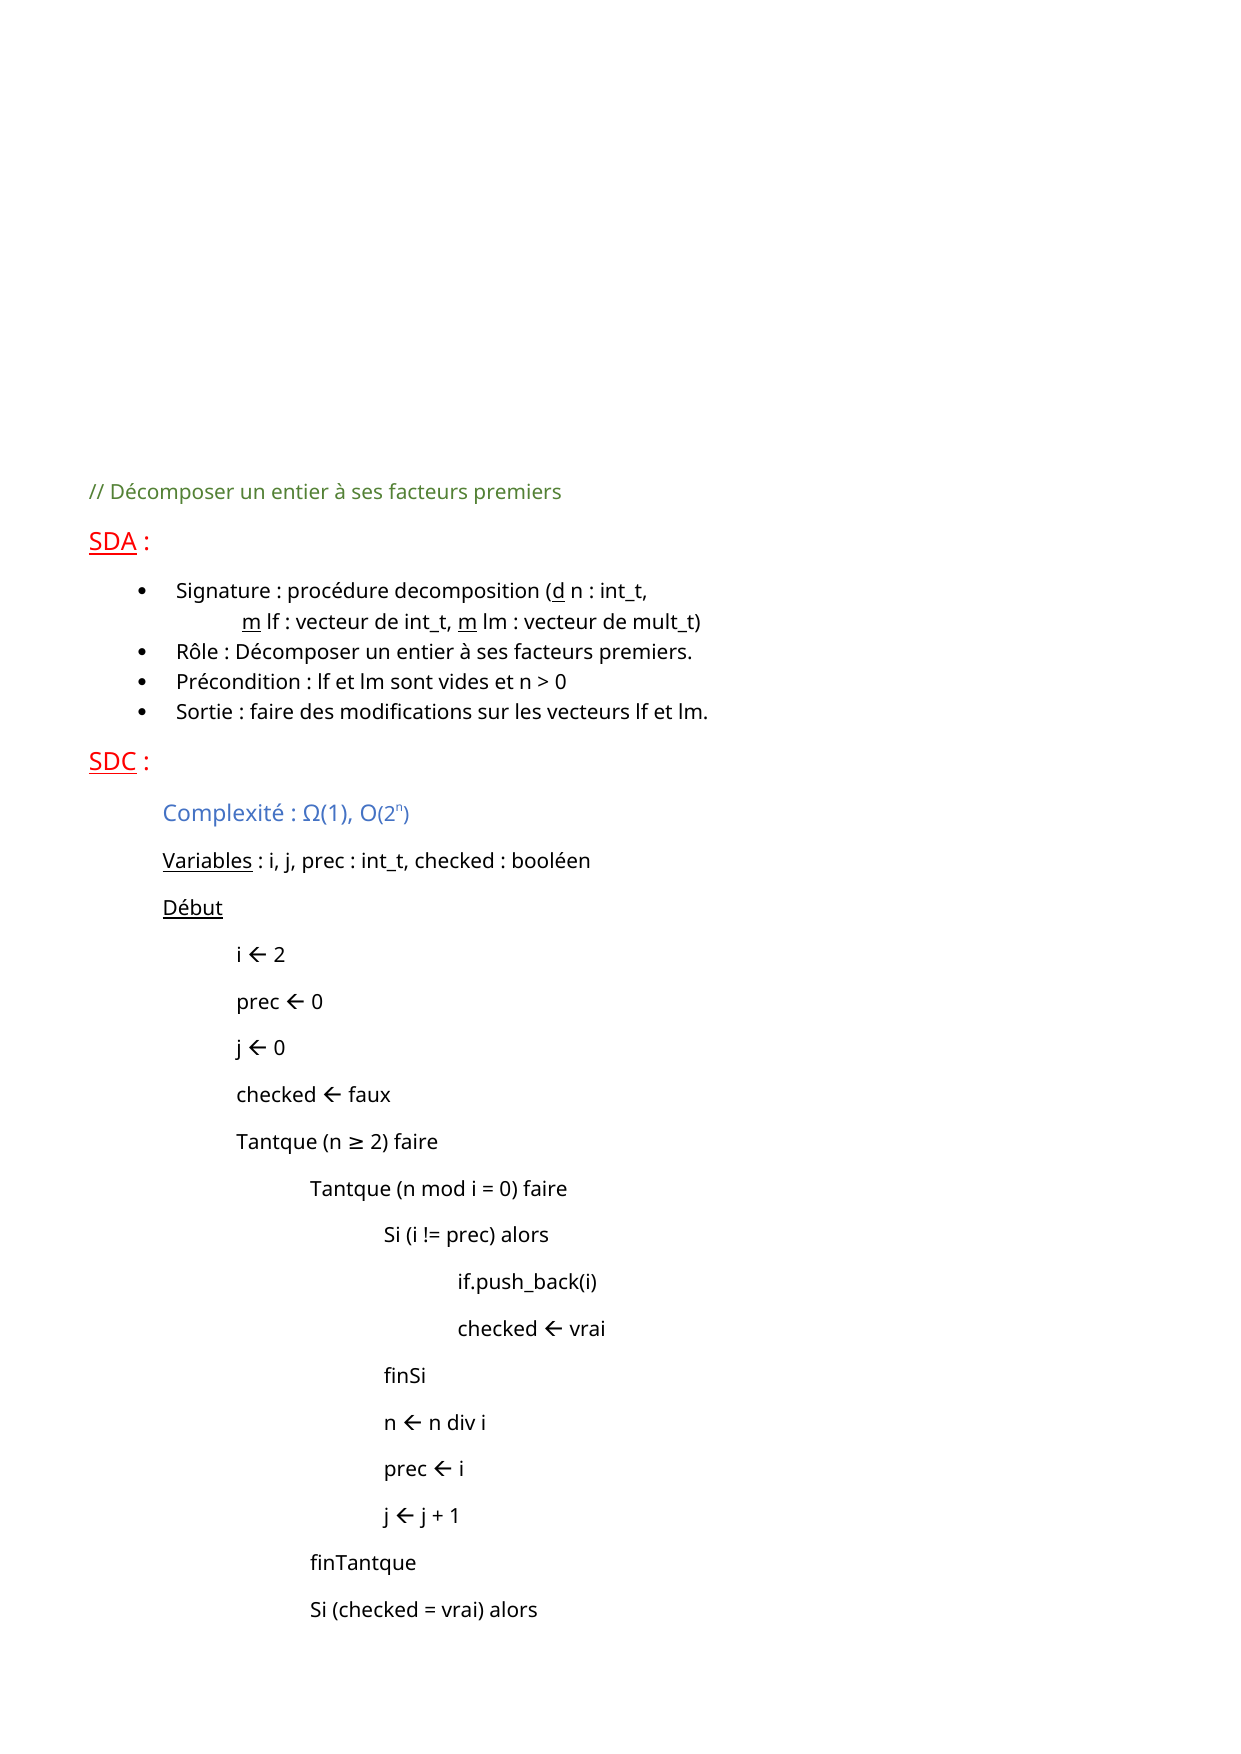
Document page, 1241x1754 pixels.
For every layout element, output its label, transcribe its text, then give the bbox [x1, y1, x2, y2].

text if.push_back(i) [89, 1267, 1152, 1296]
text Variables : i, j, prec : int_t, checked : booléen [89, 846, 1152, 875]
text j j + 1 [89, 1501, 1152, 1530]
list Signature : procédure decomposition (d n : int_t, m lf : vecteur de int_t, m lm : vecteur de mult_t) [138, 577, 1152, 635]
text Si (i != prec) alors [89, 1221, 1152, 1249]
text Si (checked = vrai) alors [89, 1595, 1152, 1623]
text prec 0 [89, 987, 1152, 1015]
text Début [89, 893, 1152, 922]
list Rôle : Décomposer un entier à ses facteurs premiers. [138, 637, 1152, 665]
text // Décomposer un entier à ses facteurs premiers [89, 477, 1152, 506]
text SDA : [89, 524, 1152, 558]
text finSi [89, 1361, 1152, 1389]
text j 0 [89, 1033, 1152, 1062]
list Sortie : faire des modifications sur les vecteurs lf et lm. [138, 697, 1152, 726]
text finTantque [89, 1548, 1152, 1576]
text checked faux [89, 1080, 1152, 1109]
text SDC : [89, 744, 1152, 778]
text i 2 [89, 940, 1152, 968]
text checked vrai [89, 1314, 1152, 1343]
text Complexité : Ω(1), O(2n) [89, 797, 1152, 828]
text Tantque (n mod i = 0) faire [89, 1174, 1152, 1202]
text n n div i [89, 1408, 1152, 1436]
text prec i [89, 1454, 1152, 1483]
text Tantque (n ≥ 2) faire [89, 1127, 1152, 1156]
list Précondition : lf et lm sont vides et n > 0 [138, 667, 1152, 695]
